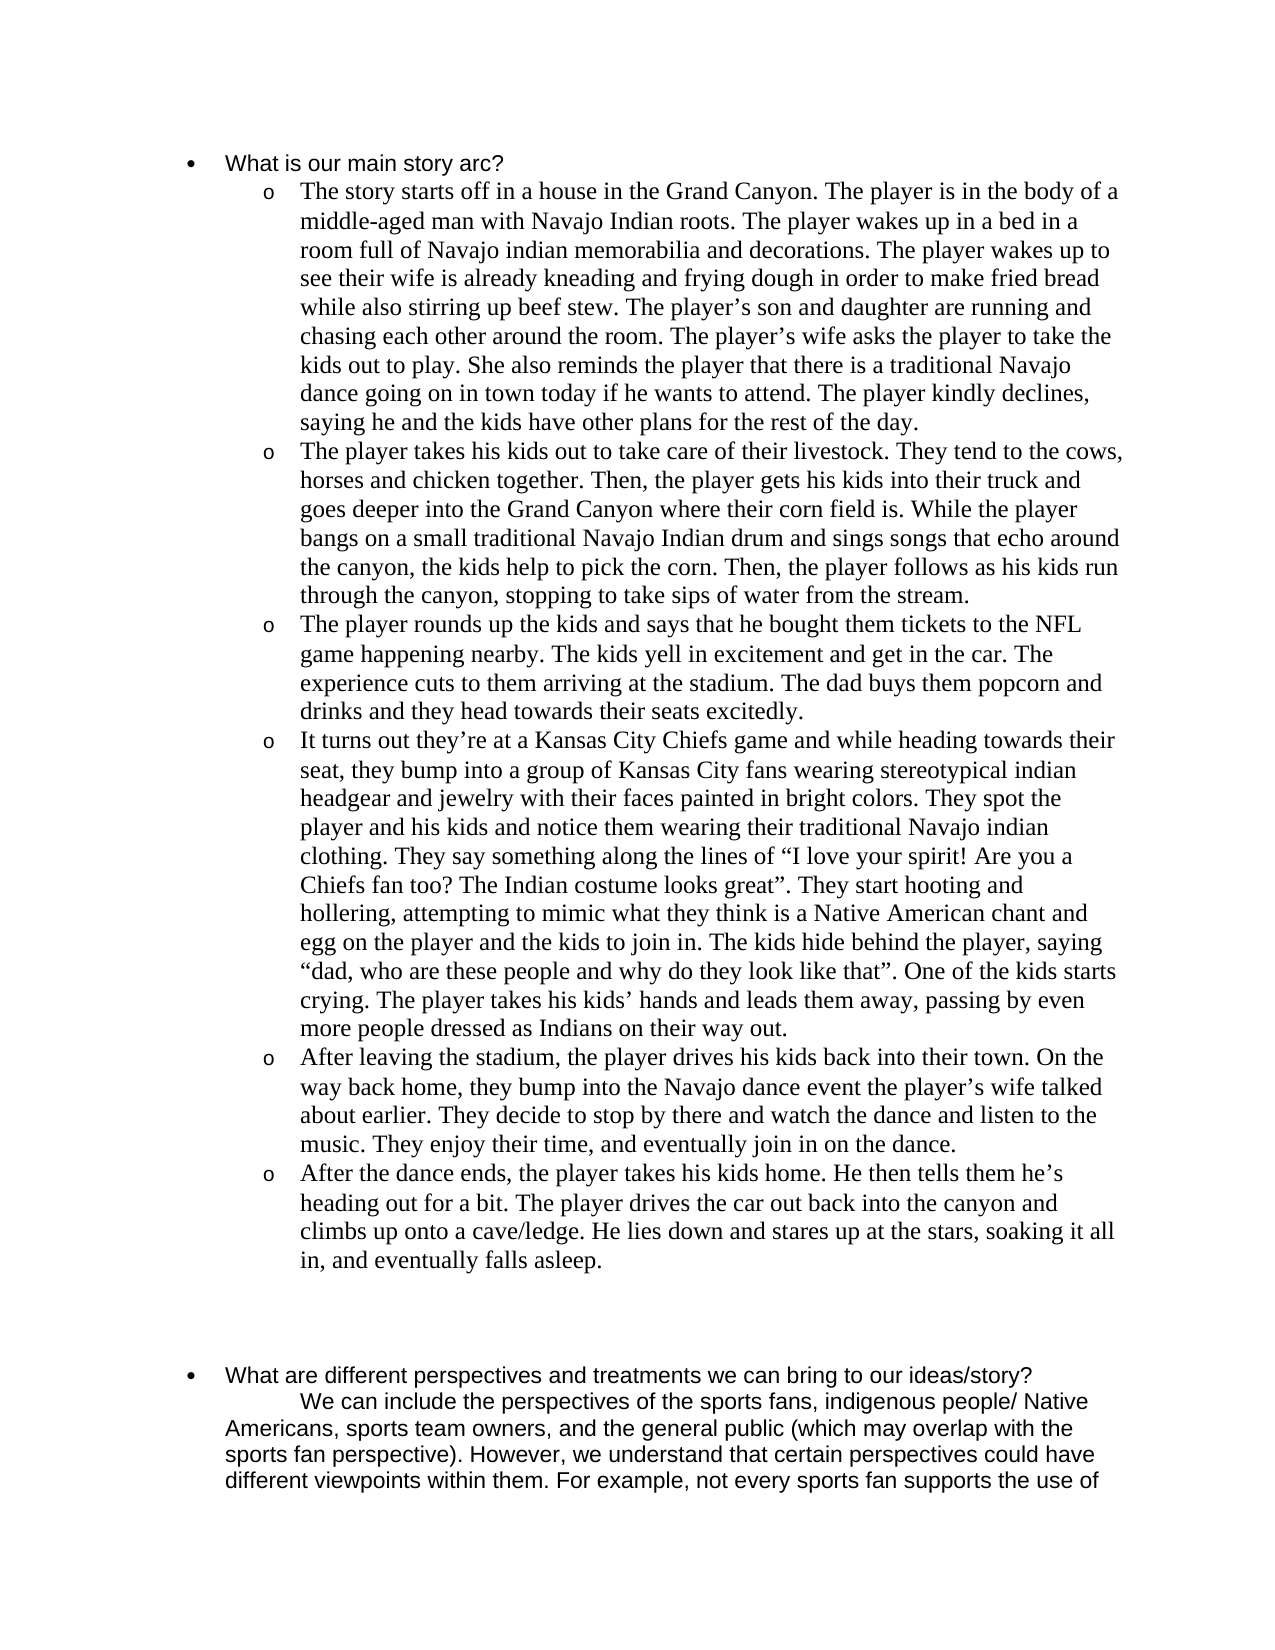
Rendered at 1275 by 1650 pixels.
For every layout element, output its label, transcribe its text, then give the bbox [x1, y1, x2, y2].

list What are different perspectives and treatments we can bring to our ideas/story? [187, 1362, 1125, 1388]
list It turns out they’re at a Kansas City Chiefs game and while heading towards their seat, they bump into a group of Kansas City fans wearing stereotypical indian headgear and jewelry with their faces painted in bright colors. They spot the player and his kids and notice them wearing their traditional Navajo indian clothing. They say something along the lines of “I love your spirit! Are you a Chiefs fan too? The Indian costume looks great”. They start hooting and hollering, attempting to mimic what they think is a Native American chant and egg on the player and the kids to join in. The kids hide behind the player, saying “dad, who are these people and why do they look like that”. One of the kids starts crying. The player takes his kids’ hands and leads them away, passing by even more people dressed as Indians on their way out. [262, 725, 1125, 1042]
list The player takes his kids out to take care of their livestock. They tend to the cows, horses and chicken together. Then, the player gets his kids into their truck and goes deeper into the Grand Canyon where their corn field is. While the player bangs on a small traditional Navajo Indian drum and sings songs that echo around the canyon, the kids help to pick the corn. Then, the player follows as his kids run through the canyon, stopping to take sips of water from the stream. [262, 436, 1125, 609]
list The story starts off in a house in the Grand Canyon. The player is in the body of a middle-aged man with Navajo Indian roots. The player wakes up in a bed in a room full of Navajo indian memorabilia and decorations. The player wakes up to see their wife is already kneading and frying dough in order to make fried bread while also stirring up beef stew. The player’s son and daughter are running and chasing each other around the room. The player’s wife asks the player to take the kids out to play. She also reminds the player that there is a traditional Navajo dance going on in town today if he wants to attend. The player kindly declines, saying he and the kids have other plans for the rest of the day. [262, 176, 1125, 436]
list After leaving the stadium, the player drives his kids back into their town. On the way back home, they bump into the Navajo dance event the player’s wife talked about earlier. They decide to stop by there and watch the dance and listen to the music. They enjoy their time, and eventually join in on the dance. [262, 1042, 1125, 1158]
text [225, 1388, 1125, 1494]
list The player rounds up the kids and says that he bought them tickets to the NFL game happening nearby. The kids yell in excitement and get in the car. The experience cuts to them arriving at the stadium. The dad buys them popcorn and drinks and they head towards their seats excitedly. [262, 609, 1125, 725]
list After the dance ends, the player takes his kids home. He then tells them he’s heading out for a bit. The player drives the car out back into the canyon and climbs up onto a cave/ledge. He lies down and stares up at the stars, soaking it all in, and eventually falls asleep. [262, 1158, 1125, 1274]
list What is our main story arc? [187, 150, 1125, 176]
